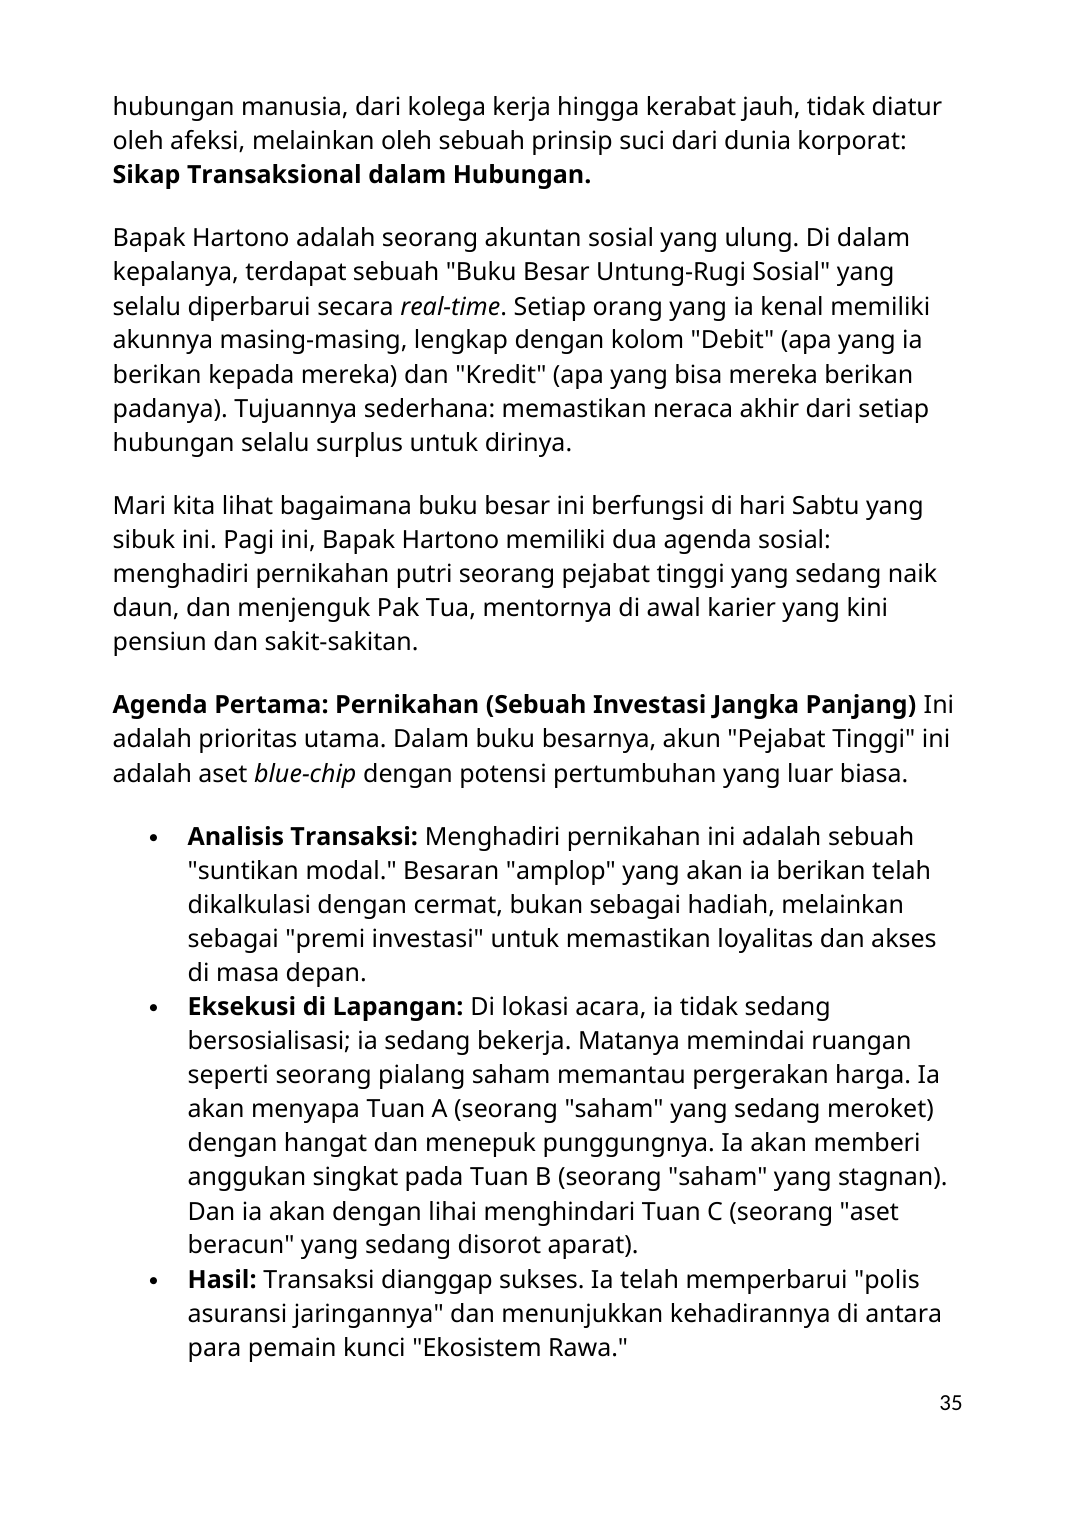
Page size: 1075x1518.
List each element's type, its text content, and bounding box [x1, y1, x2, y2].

list Hasil: Transaksi dianggap sukses. Ia telah memperbarui "polis asuransi jaringannya" dan menunjukkan kehadirannya di antara para pemain kunci "Ekosistem Rawa." [150, 1261, 962, 1363]
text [112, 89, 962, 191]
list Eksekusi di Lapangan: Di lokasi acara, ia tidak sedang bersosialisasi; ia sedang bekerja. Matanya memindai ruangan seperti seorang pialang saham memantau pergerakan harga. Ia akan menyapa Tuan A (seorang "saham" yang sedang meroket) dengan hangat dan menepuk punggungnya. Ia akan memberi anggukan singkat pada Tuan B (seorang "saham" yang stagnan). Dan ia akan dengan lihai menghindari Tuan C (seorang "aset beracun" yang sedang disorot aparat). [150, 989, 962, 1261]
text Agenda Pertama: Pernikahan (Sebuah Investasi Jangka Panjang) Ini adalah prioritas utama. Dalam buku besarnya, akun "Pejabat Tinggi" ini adalah aset blue-chip dengan potensi pertumbuhan yang luar biasa. [112, 687, 962, 789]
text Mari kita lihat bagaimana buku besar ini berfungsi di hari Sabtu yang sibuk ini. Pagi ini, Bapak Hartono memiliki dua agenda sosial: menghadiri pernikahan putri seorang pejabat tinggi yang sedang naik daun, dan menjenguk Pak Tua, mentornya di awal karier yang kini pensiun dan sakit-sakitan. [112, 488, 962, 658]
list Analisis Transaksi: Menghadiri pernikahan ini adalah sebuah "suntikan modal." Besaran "amplop" yang akan ia berikan telah dikalkulasi dengan cermat, bukan sebagai hadiah, melainkan sebagai "premi investasi" untuk memastikan loyalitas dan akses di masa depan. [150, 818, 962, 989]
text Bapak Hartono adalah seorang akuntan sosial yang ulung. Di dalam kepalanya, terdapat sebuah "Buku Besar Untung-Rugi Sosial" yang selalu diperbarui secara real-time. Setiap orang yang ia kenal memiliki akunnya masing-masing, lengkap dengan kolom "Debit" (apa yang ia berikan kepada mereka) dan "Kredit" (apa yang bisa mereka berikan padanya). Tujuannya sederhana: memastikan neraca akhir dari setiap hubungan selalu surplus untuk dirinya. [112, 220, 962, 458]
